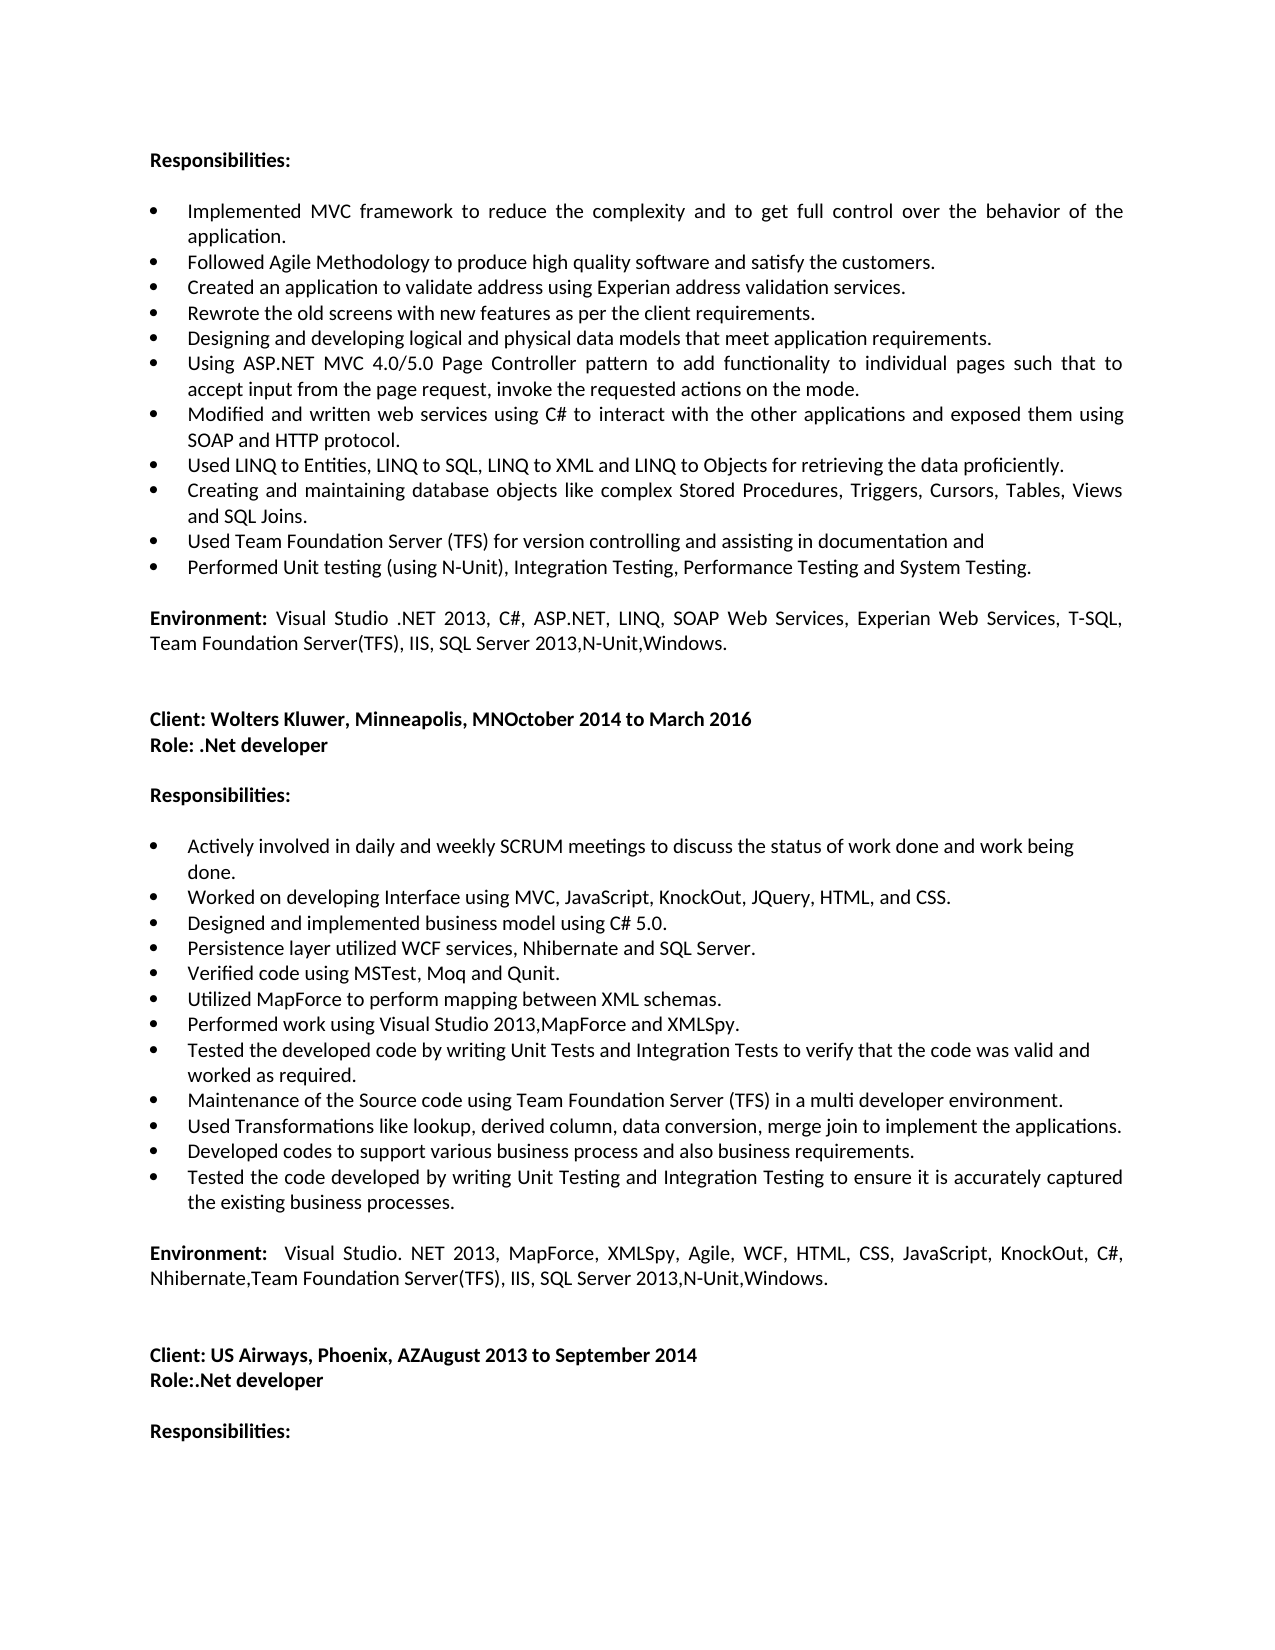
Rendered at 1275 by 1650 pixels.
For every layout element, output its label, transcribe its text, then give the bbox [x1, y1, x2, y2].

list Rewrote the old screens with new features as per the client requirements. [150, 300, 1125, 325]
list Followed Agile Methodology to produce high quality software and satisfy the customers. [150, 249, 1125, 274]
list Performed Unit testing (using N-Unit), Integration Testing, Performance Testing and System Testing. [150, 554, 1125, 579]
list Used Team Foundation Server (TFS) for version controlling and assisting in documentation and [150, 528, 1125, 554]
list Maintenance of the Source code using Team Foundation Server (TFS) in a multi developer environment. [150, 1088, 1125, 1113]
list Created an application to validate address using Experian address validation services. [150, 274, 1125, 300]
list Utilized MapForce to perform mapping between XML schemas. [150, 986, 1125, 1011]
list Verified code using MSTest, Moq and Qunit. [150, 961, 1125, 986]
list Tested the developed code by writing Unit Tests and Integration Tests to verify that the code was valid and worked as required. [150, 1037, 1125, 1088]
list Creating and maintaining database objects like complex Stored Procedures, Triggers, Cursors, Tables, Views and SQL Joins. [150, 478, 1125, 528]
list Modified and written web services using C# to interact with the other applications and exposed them using SOAP and HTTP protocol. [150, 401, 1125, 452]
list Designing and developing logical and physical data models that meet application requirements. [150, 325, 1125, 351]
text Environment: Visual Studio. NET 2013, MapForce, XMLSpy, Agile, WCF, HTML, CSS, JavaScript, KnockOut, C#, Nhibernate,Team Foundation Server(TFS), IIS, SQL Server 2013,N-Unit,Windows. [150, 1240, 1125, 1291]
list Developed codes to support various business process and also business requirements. [150, 1138, 1125, 1164]
text Role:.Net developer [150, 1367, 1125, 1393]
list Used LINQ to Entities, LINQ to SQL, LINQ to XML and LINQ to Objects for retrieving the data proficiently. [150, 452, 1125, 478]
text Environment: Visual Studio .NET 2013, C#, ASP.NET, LINQ, SOAP Web Services, Experian Web Services, T-SQL, Team Foundation Server(TFS), IIS, SQL Server 2013,N-Unit,Windows. [150, 605, 1125, 656]
list Implemented MVC framework to reduce the complexity and to get full control over the behavior of the application. [150, 198, 1125, 249]
text Responsibilities: [150, 147, 1125, 173]
list Tested the code developed by writing Unit Testing and Integration Testing to ensure it is accurately captured the existing business processes. [150, 1164, 1125, 1215]
text Client: Wolters Kluwer, Minneapolis, MNOctober 2014 to March 2016 [150, 706, 1125, 732]
text Role: .Net developer [150, 732, 1125, 757]
list Used Transformations like lookup, derived column, data conversion, merge join to implement the applications. [150, 1113, 1125, 1138]
list Designed and implemented business model using C# 5.0. [150, 910, 1125, 935]
list Performed work using Visual Studio 2013,MapForce and XMLSpy. [150, 1011, 1125, 1037]
list Actively involved in daily and weekly SCRUM meetings to discuss the status of work done and work being done. [150, 833, 1125, 884]
text Responsibilities: [150, 1418, 1125, 1443]
text Client: US Airways, Phoenix, AZAugust 2013 to September 2014 [150, 1342, 1125, 1367]
list Persistence layer utilized WCF services, Nhibernate and SQL Server. [150, 935, 1125, 961]
text Responsibilities: [150, 783, 1125, 808]
list Using ASP.NET MVC 4.0/5.0 Page Controller pattern to add functionality to individual pages such that to accept input from the page request, invoke the requested actions on the mode. [150, 351, 1125, 401]
list Worked on developing Interface using MVC, JavaScript, KnockOut, JQuery, HTML, and CSS. [150, 884, 1125, 910]
